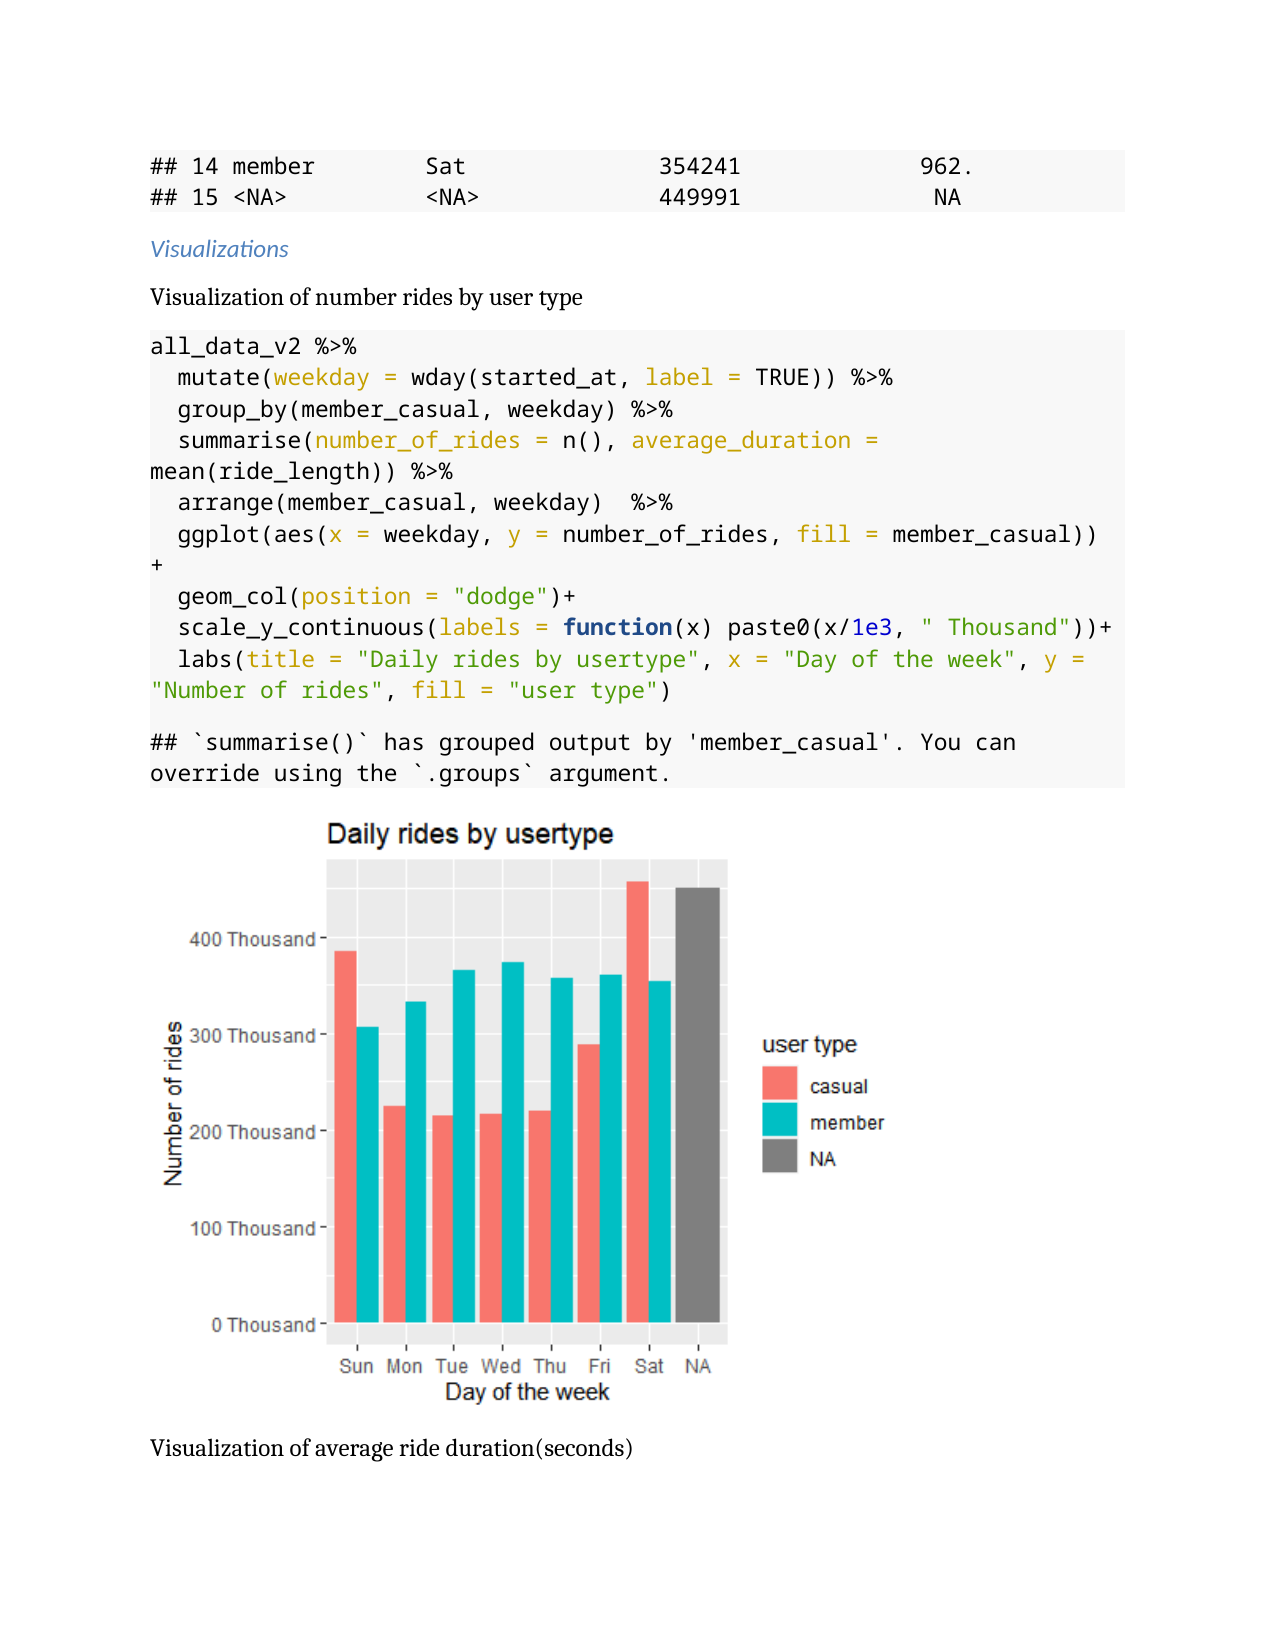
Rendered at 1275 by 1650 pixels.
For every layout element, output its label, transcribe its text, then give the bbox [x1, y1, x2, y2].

text Visualization of average ride duration(seconds) [150, 1434, 1125, 1463]
text Visualization of number rides by user type [150, 283, 1125, 311]
text ## `summarise()` has grouped output by 'member_casual'. You can override using the `.groups` argument. [150, 726, 1125, 788]
text all_data_v2 %>% mutate(weekday = wday(started_at, label = TRUE)) %>% group_by(member_casual, weekday) %>% summarise(number_of_rides = n(), average_duration = mean(ride_length)) %>% arrange(member_casual, weekday) %>% ggplot(aes(x = weekday, y = number_of_rides, fill = member_casual)) + geom_col(position = "dodge")+ scale_y_continuous(labels = function(x) paste0(x/1e3, " Thousand"))+ labs(title = "Daily rides by usertype", x = "Day of the week", y = "Number of rides", fill = "user type") [164, 330, 1125, 705]
subtitle Visualizations [150, 233, 1125, 264]
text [150, 150, 1125, 212]
picture [150, 809, 908, 1416]
